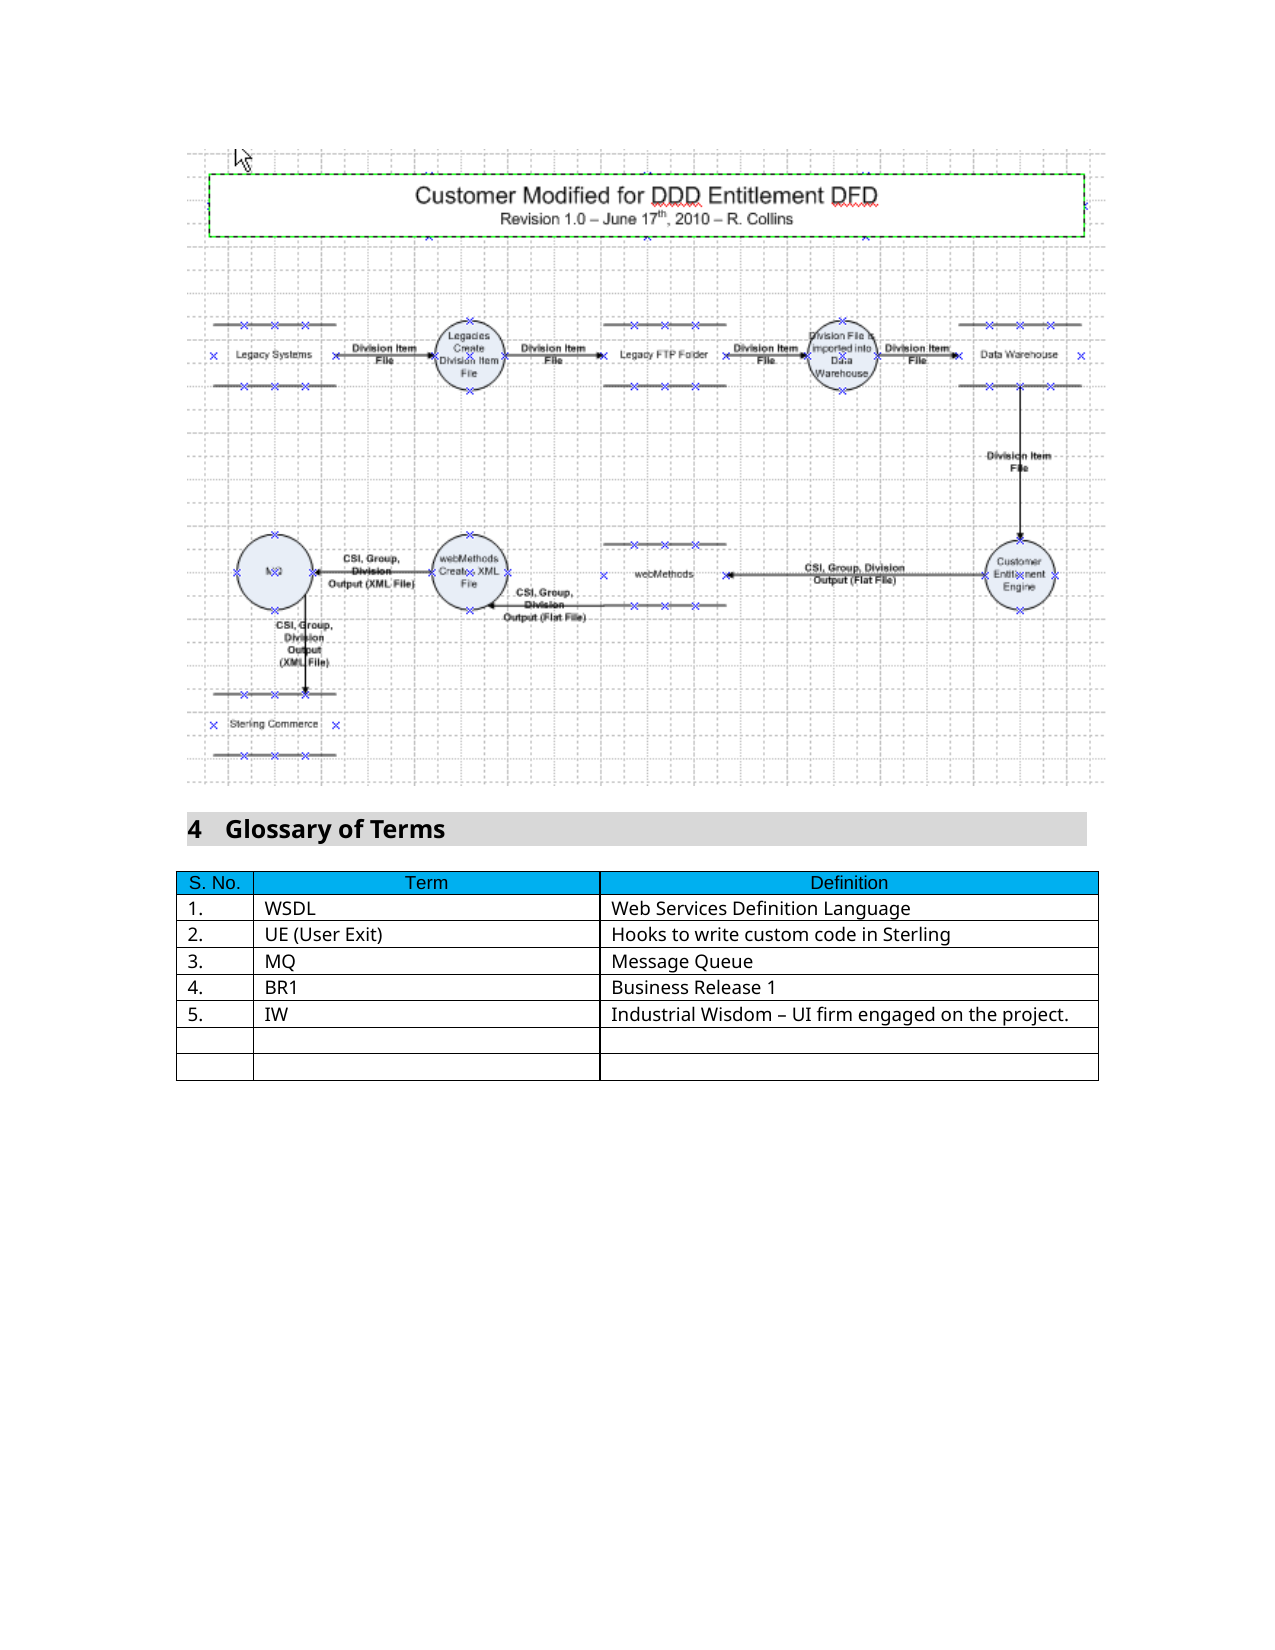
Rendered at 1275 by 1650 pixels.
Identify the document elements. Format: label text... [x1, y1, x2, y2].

table_cell Industrial Wisdom – UI firm engaged on the project. [601, 1001, 1098, 1027]
picture [187, 149, 1107, 786]
table_header Definition [601, 872, 1098, 894]
table_cell 3. [177, 948, 253, 973]
table_header S. No. [177, 872, 253, 894]
table_cell Business Release 1 [601, 975, 1098, 1000]
table_cell Message Queue [601, 948, 1098, 973]
table_cell WSDL [254, 895, 599, 920]
subtitle Glossary of Terms [187, 812, 1087, 846]
table_cell [254, 1054, 599, 1080]
table_cell UE (User Exit) [254, 921, 599, 947]
table_cell BR1 [254, 975, 599, 1000]
table_cell Web Services Definition Language [601, 895, 1098, 920]
table_cell 1. [177, 895, 253, 920]
table_cell [177, 1054, 253, 1080]
table_cell Hooks to write custom code in Sterling [601, 921, 1098, 947]
table_cell 2. [177, 921, 253, 947]
table_cell [601, 1054, 1098, 1080]
table_cell [177, 1028, 253, 1053]
table_cell [254, 1028, 599, 1053]
table_cell 5. [177, 1001, 253, 1027]
table_cell 4. [177, 975, 253, 1000]
table_cell IW [254, 1001, 599, 1027]
table_header Term [254, 872, 599, 894]
table_cell MQ [254, 948, 599, 973]
table_cell [601, 1028, 1098, 1053]
